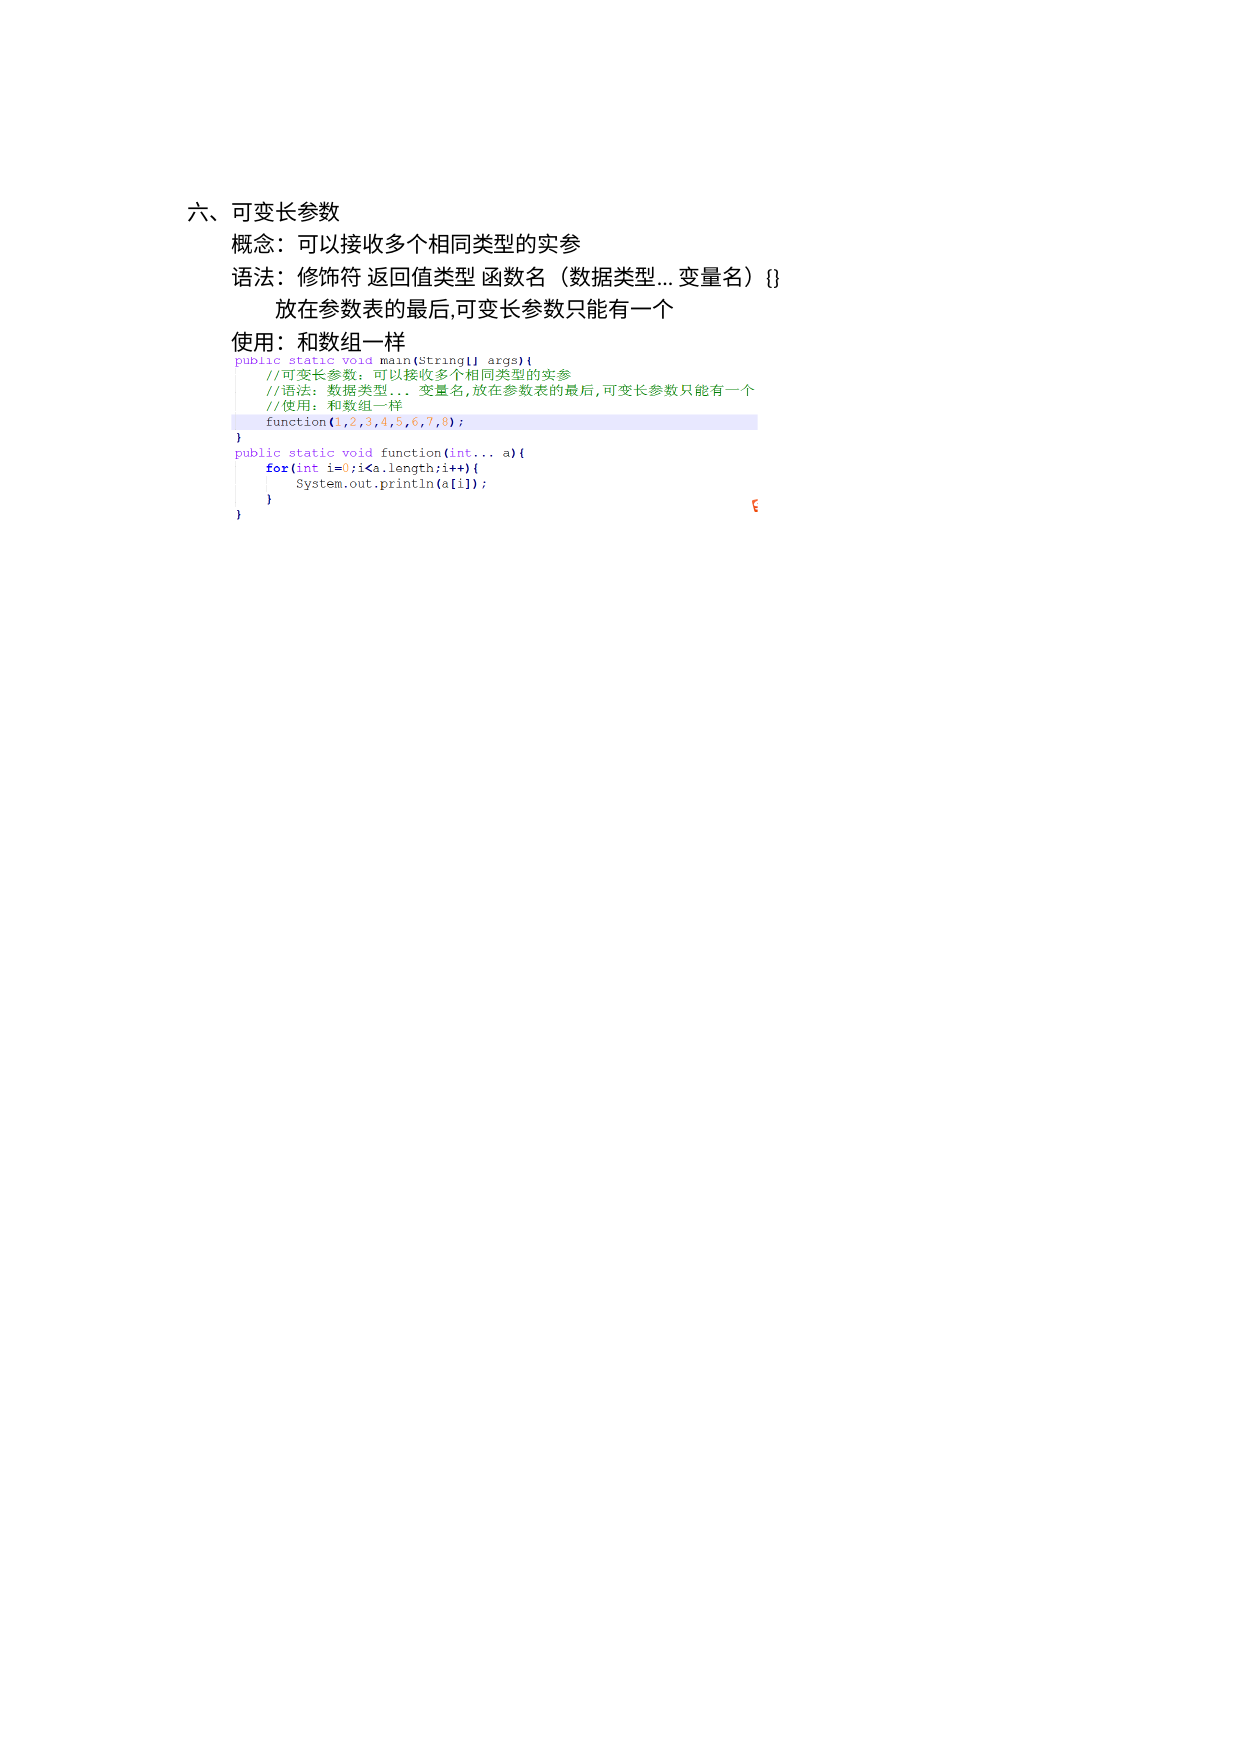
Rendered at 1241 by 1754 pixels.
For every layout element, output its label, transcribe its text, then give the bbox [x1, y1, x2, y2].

list 可变长参数 [187, 194, 1053, 227]
picture [231, 357, 758, 521]
list 概念：可以接收多个相同类型的实参 [187, 227, 1053, 259]
list 语法：修饰符 返回值类型 函数名（数据类型... 变量名）{} [187, 259, 1053, 292]
list 放在参数表的最后,可变长参数只能有一个 [231, 292, 1053, 324]
list 使用：和数组一样 [187, 324, 1053, 357]
